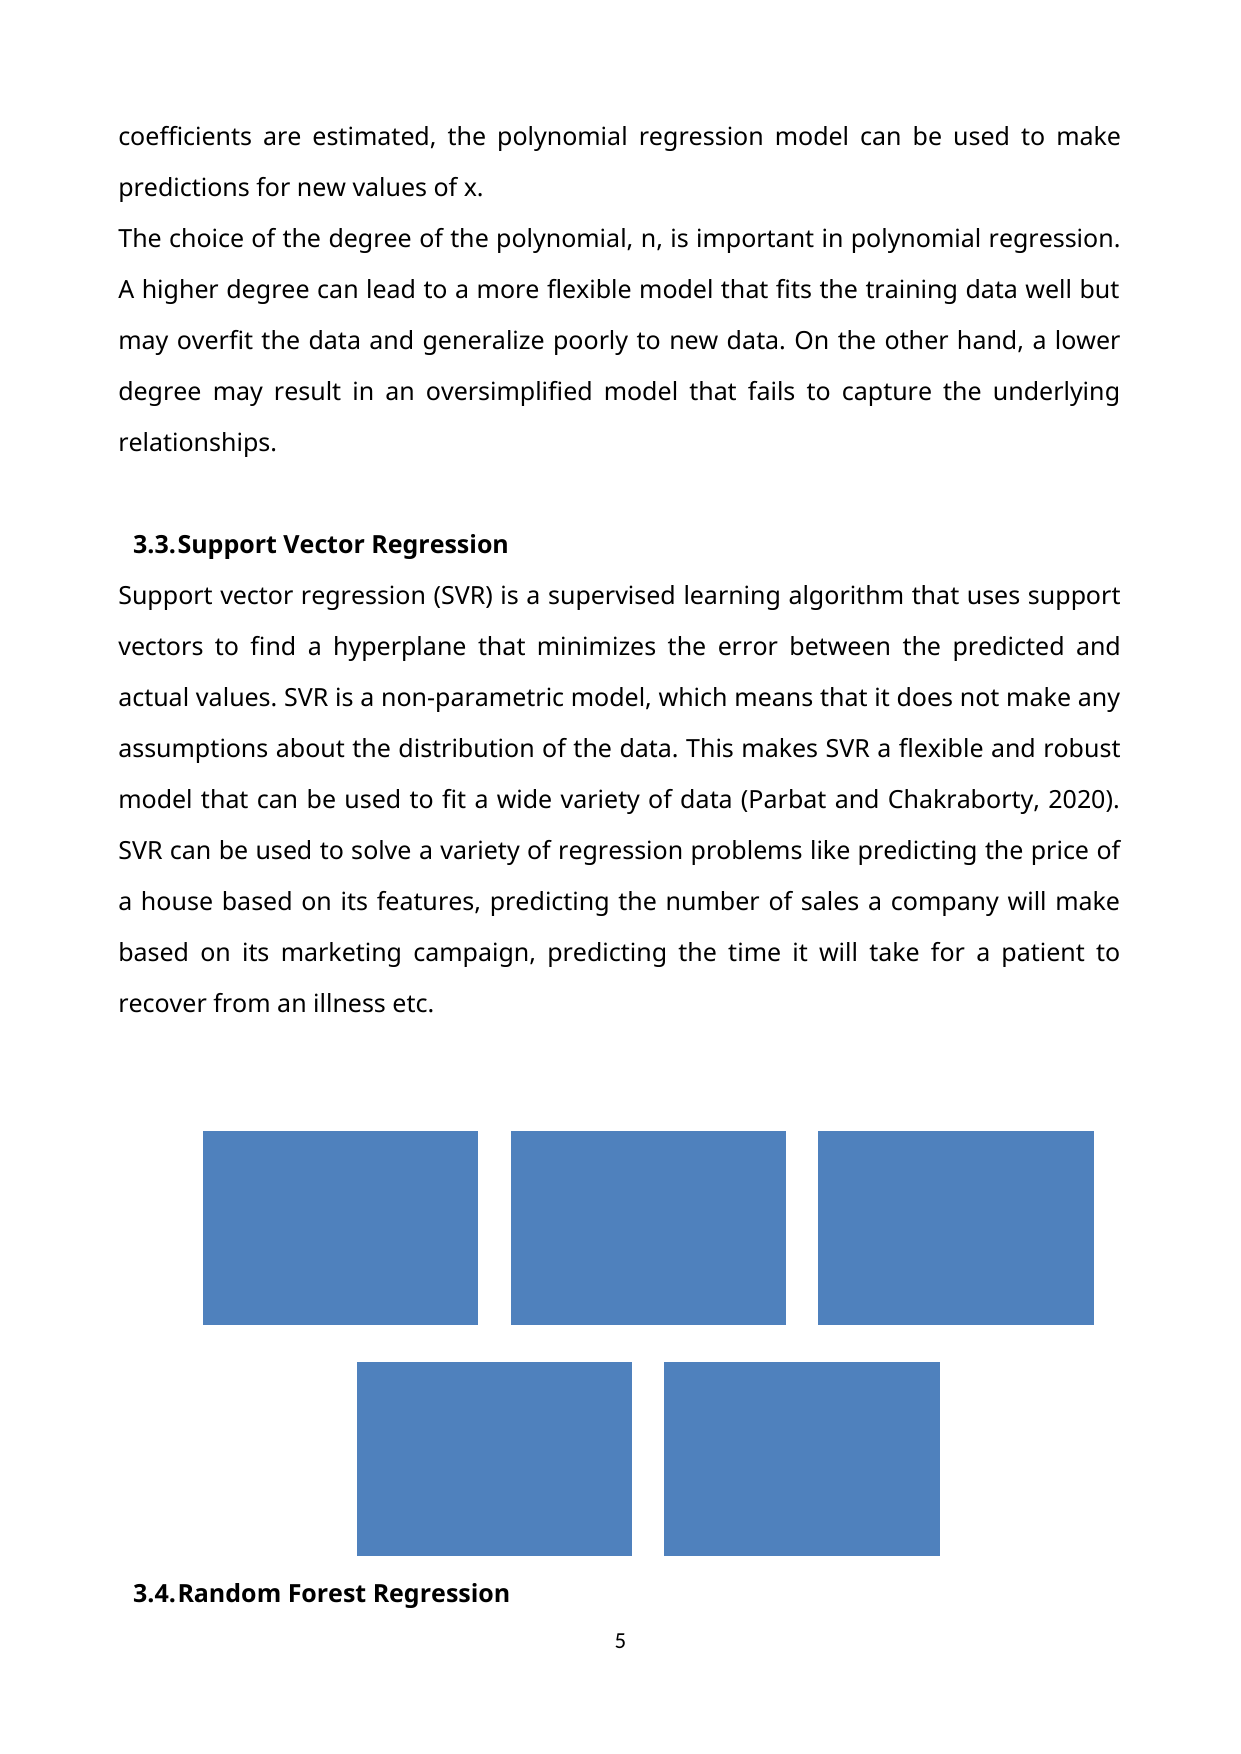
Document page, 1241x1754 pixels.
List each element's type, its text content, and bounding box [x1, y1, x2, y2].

list Random Forest Regression [133, 1576, 1122, 1610]
text Support vector regression (SVR) is a supervised learning algorithm that uses support vectors to find a hyperplane that minimizes the error between the predicted and actual values. SVR is a non-parametric model, which means that it does not make any assumptions about the distribution of the data. This makes SVR a flexible and robust model that can be used to fit a wide variety of data (Parbat and Chakraborty, 2020). SVR can be used to solve a variety of regression problems like predicting the price of a house based on its features, predicting the number of sales a company will make based on its marketing campaign, predicting the time it will take for a patient to recover from an illness etc. [118, 577, 1122, 1020]
list Support Vector Regression [133, 526, 1122, 561]
text The choice of the degree of the polynomial, n, is important in polynomial regression. A higher degree can lead to a more flexible model that fits the training data well but may overfit the data and generalize poorly to new data. On the other hand, a lower degree may result in an oversimplified model that fails to capture the underlying relationships. [118, 220, 1122, 458]
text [118, 118, 1122, 203]
